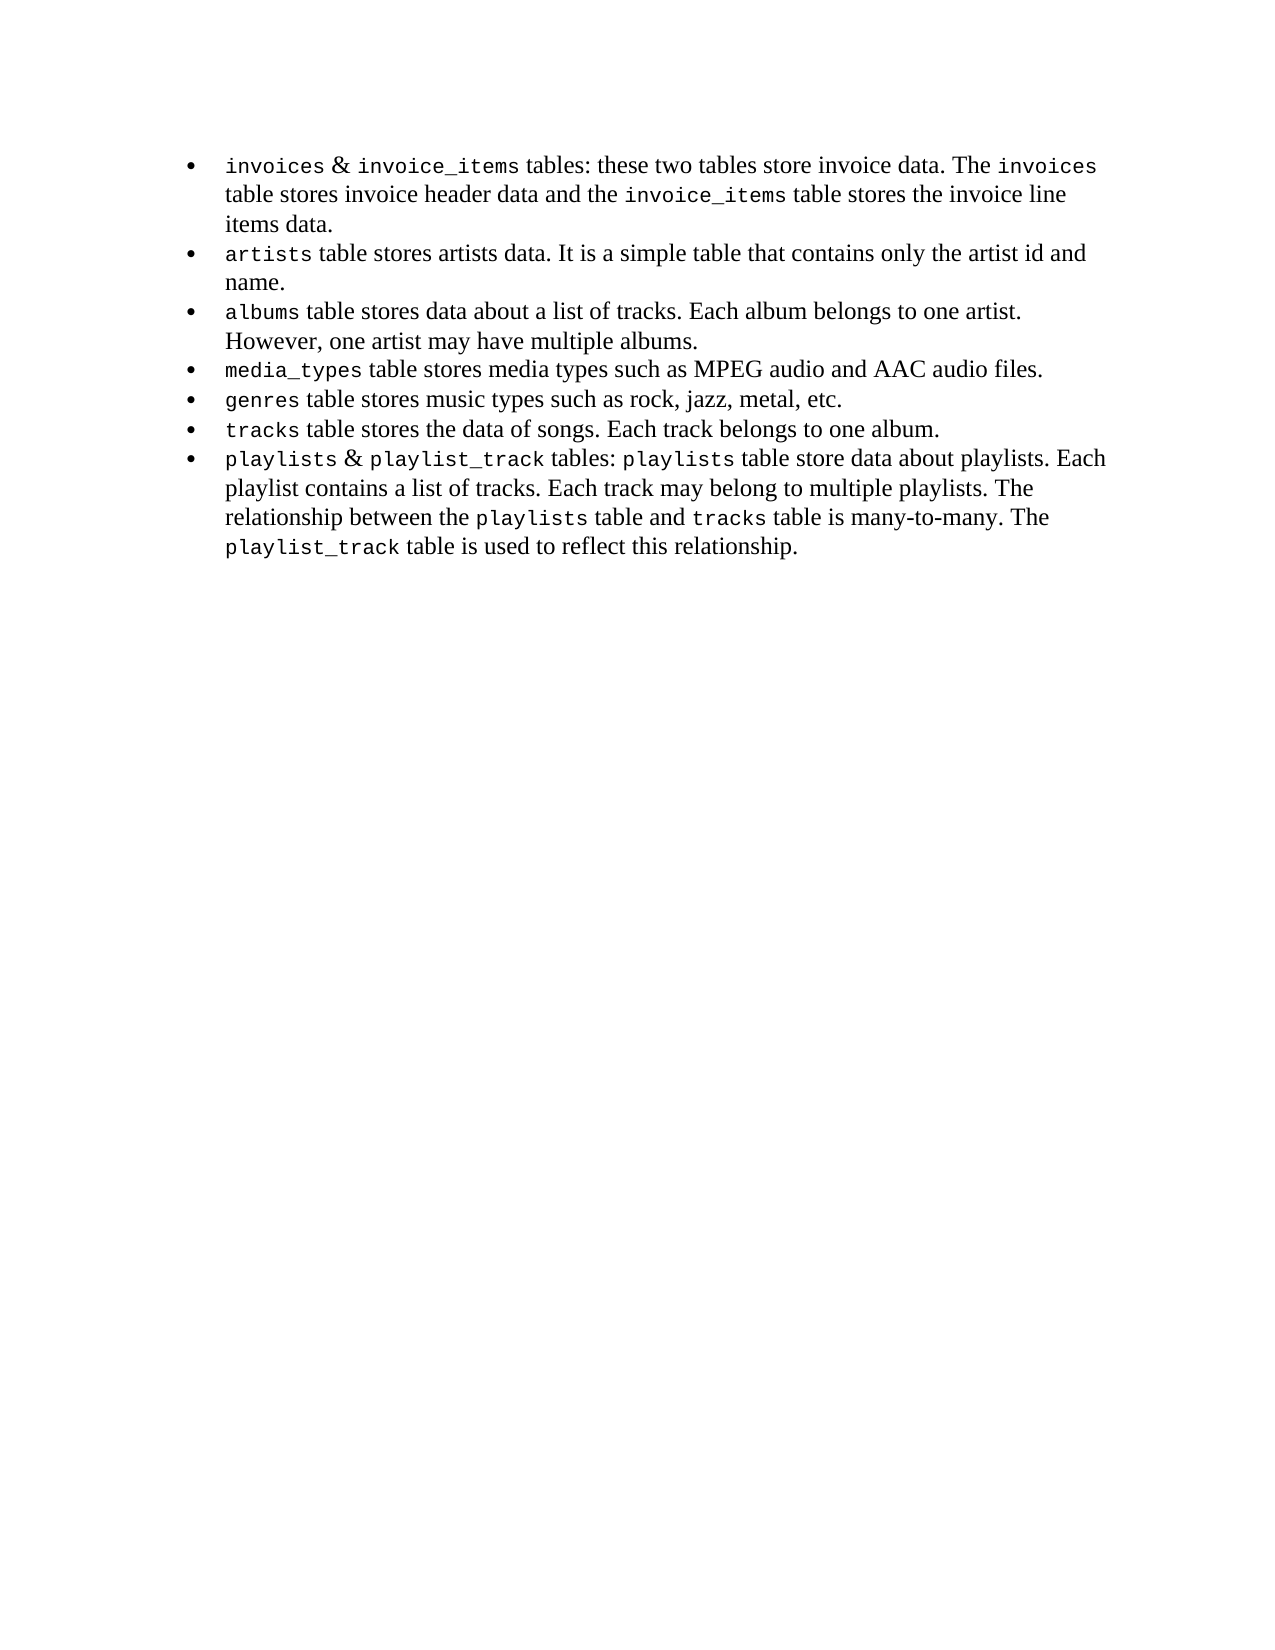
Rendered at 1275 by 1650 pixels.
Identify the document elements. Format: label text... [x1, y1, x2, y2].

list artists table stores artists data. It is a simple table that contains only the artist id and name. [187, 238, 1125, 296]
list albums table stores data about a list of tracks. Each album belongs to one artist. However, one artist may have multiple albums. [187, 296, 1125, 354]
list playlists & playlist_track tables: playlists table store data about playlists. Each playlist contains a list of tracks. Each track may belong to multiple playlists. The relationship between the playlists table and tracks table is many-to-many. The playlist_track table is used to reflect this relationship. [187, 443, 1125, 561]
list genres table stores music types such as rock, jazz, metal, etc. [187, 384, 1125, 414]
list media_types table stores media types such as MPEG audio and AAC audio files. [187, 354, 1125, 384]
list invoices & invoice_items tables: these two tables store invoice data. The invoices table stores invoice header data and the invoice_items table stores the invoice line items data. [187, 150, 1125, 238]
list tracks table stores the data of songs. Each track belongs to one album. [187, 414, 1125, 443]
